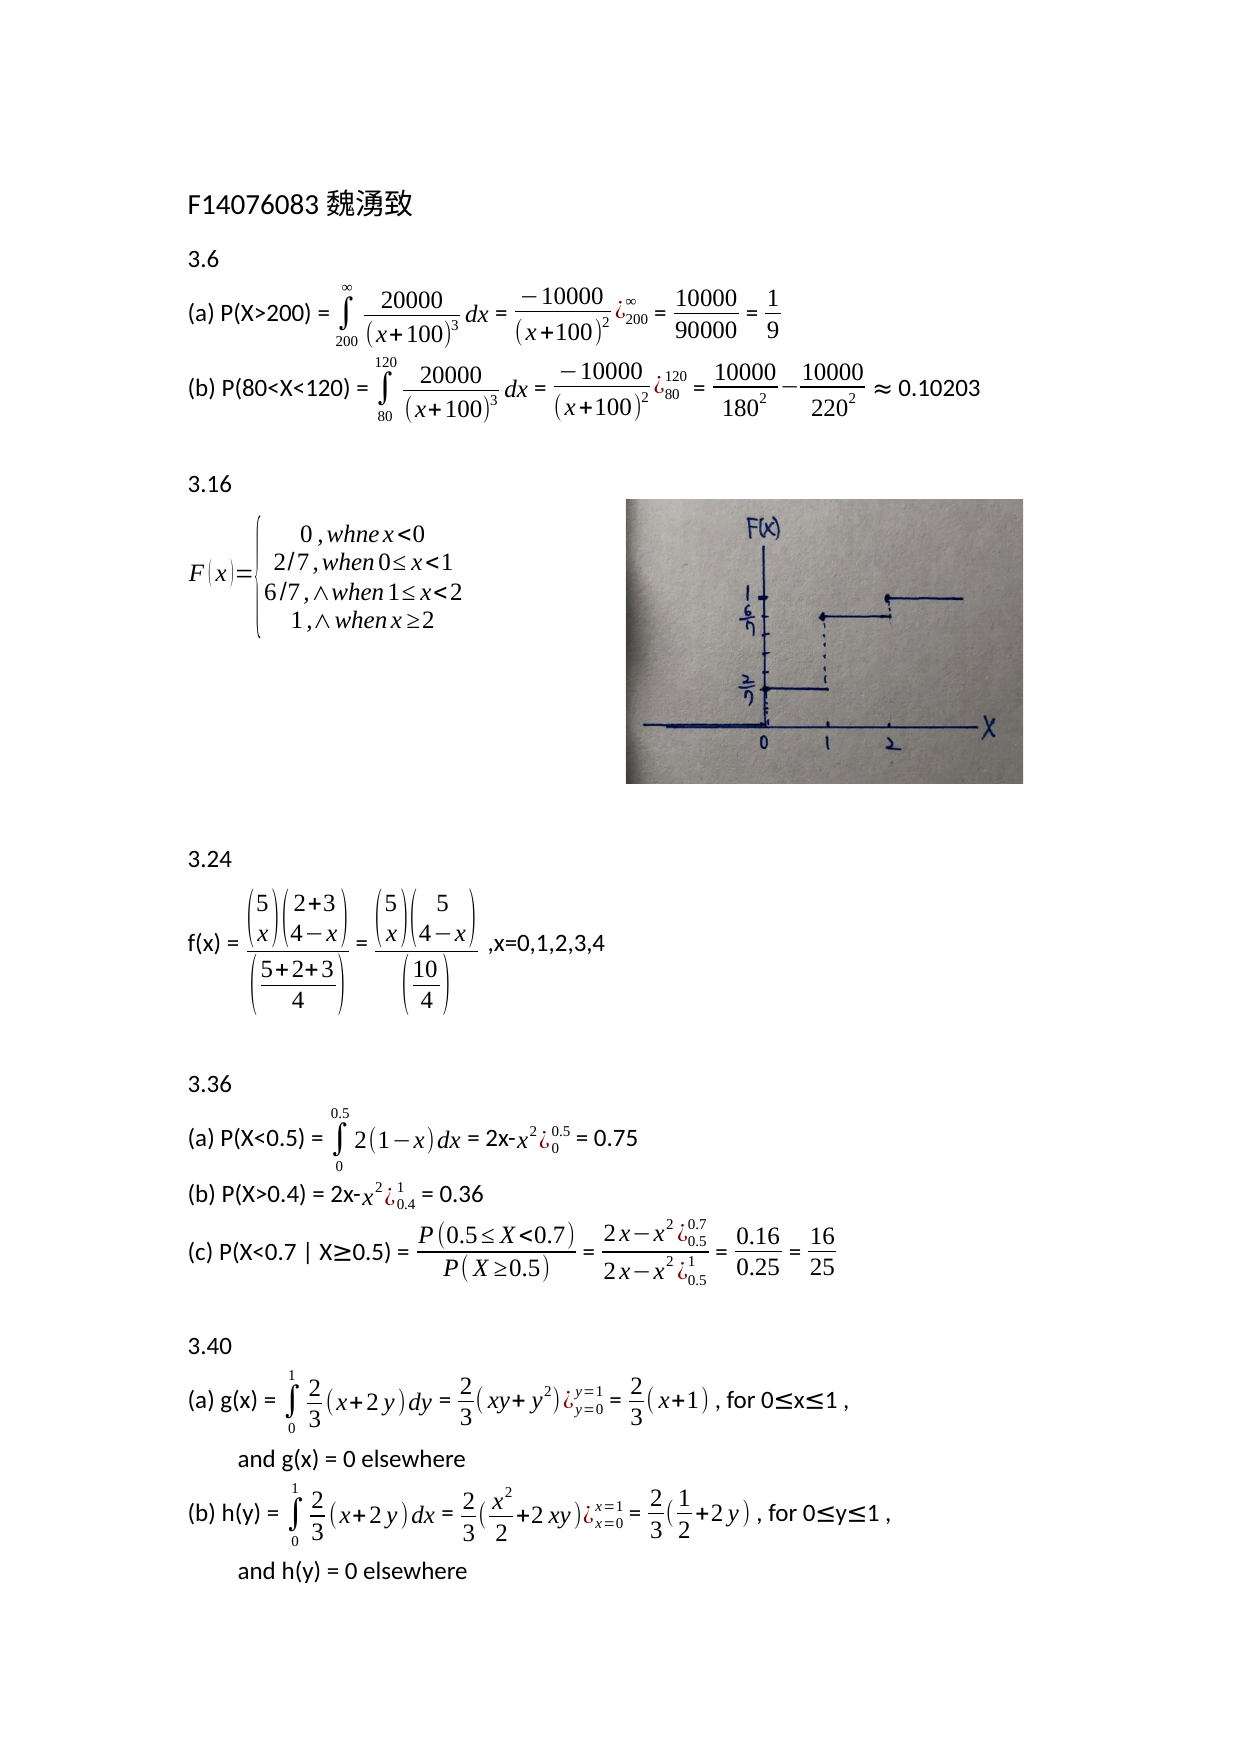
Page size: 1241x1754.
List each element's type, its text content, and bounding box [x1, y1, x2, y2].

text 3.36 [187, 1064, 1053, 1102]
text (b) P(X>0.4) = 2x- = 0.36 [187, 1177, 1053, 1214]
text (b) P(80<X<120) = = = ≈ 0.10203 [187, 352, 1053, 427]
text 3.16 [187, 464, 1053, 502]
text (a) g(x) = = = , for 0≤x≤1 , [187, 1364, 1053, 1439]
text (b) h(y) = = = , for 0≤y≤1 , [187, 1477, 1053, 1552]
text and g(x) = 0 elsewhere [187, 1439, 1053, 1477]
text 3.6 [187, 239, 1053, 277]
text 3.40 [187, 1327, 1053, 1364]
text 3.24 [187, 839, 1053, 877]
picture [626, 499, 1024, 784]
text (a) P(X<0.5) = = 2x- = 0.75 [187, 1102, 1053, 1177]
text f(x) = = ,x=0,1,2,3,4 [187, 877, 1053, 1027]
text (a) P(X>200) = = = = [187, 277, 1053, 352]
text (c) P(X<0.7 | X≥0.5) = = = = [187, 1214, 1053, 1289]
text F14076083 魏湧致 [187, 164, 1053, 239]
text and h(y) = 0 elsewhere [187, 1552, 1053, 1589]
